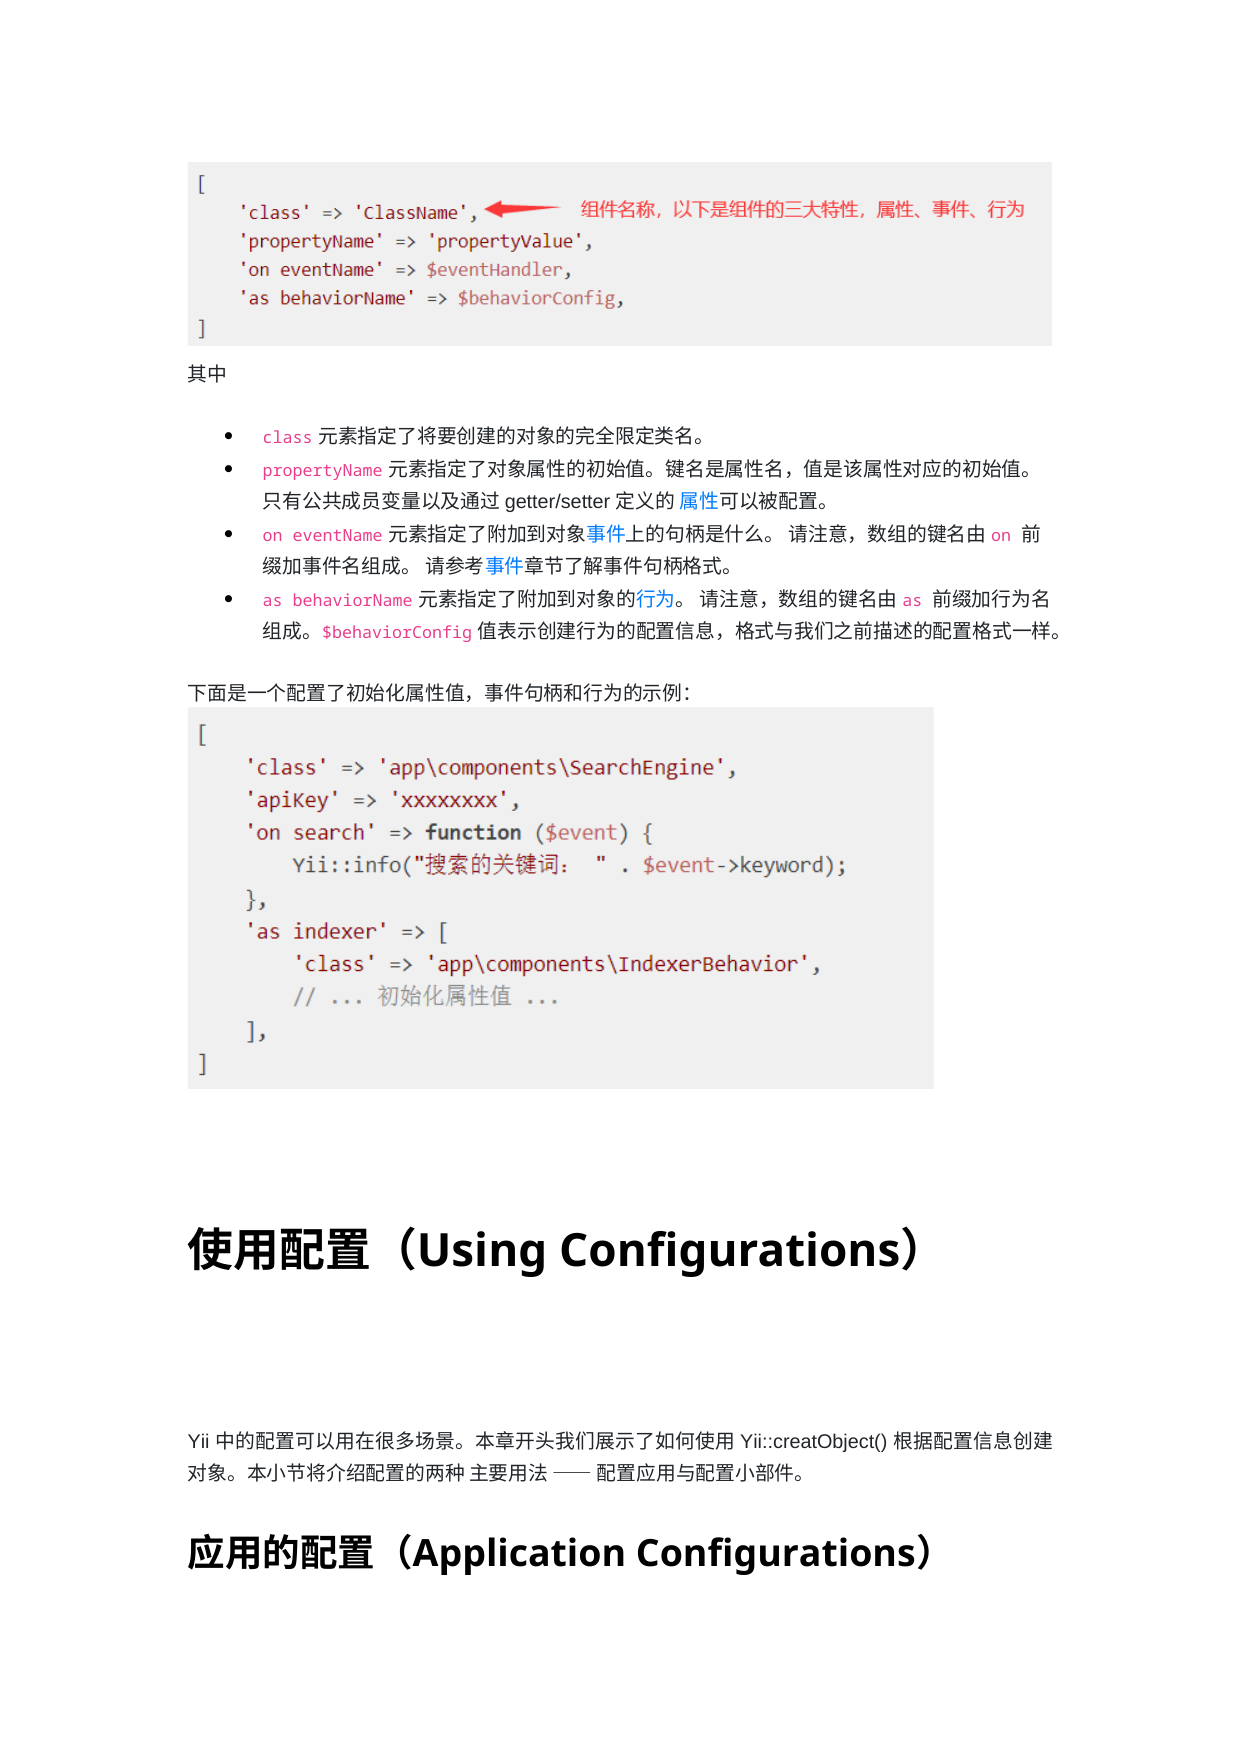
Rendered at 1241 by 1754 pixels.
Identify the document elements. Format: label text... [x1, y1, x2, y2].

picture [187, 162, 1053, 346]
list as behaviorName 元素指定了附加到对象的行为。 请注意，数组的键名由 as 前缀加行为名组成。$behaviorConfig 值表示创建行为的配置信息，格式与我们之前描述的配置格式一样。 [225, 581, 1053, 646]
picture [187, 707, 934, 1089]
text Yii 中的配置可以用在很多场景。本章开头我们展示了如何使用 Yii::creatObject() 根据配置信息创建对象。本小节将介绍配置的两种 主要用法 —— 配置应用与配置小部件。 [187, 1423, 1053, 1488]
list class 元素指定了将要创建的对象的完全限定类名。 [225, 419, 1053, 451]
subtitle 应用的配置（Application Configurations） [187, 1517, 1053, 1582]
subtitle 使用配置（Using Configurations） [187, 1198, 1053, 1296]
list on eventName 元素指定了附加到对象事件上的句柄是什么。 请注意，数组的键名由 on 前缀加事件名组成。 请参考事件章节了解事件句柄格式。 [225, 516, 1053, 581]
text 下面是一个配置了初始化属性值，事件句柄和行为的示例： [187, 675, 1053, 708]
text 其中 [187, 357, 1053, 389]
list propertyName 元素指定了对象属性的初始值。键名是属性名，值是该属性对应的初始值。 只有公共成员变量以及通过 getter/setter 定义的 属性可以被配置。 [225, 451, 1053, 516]
